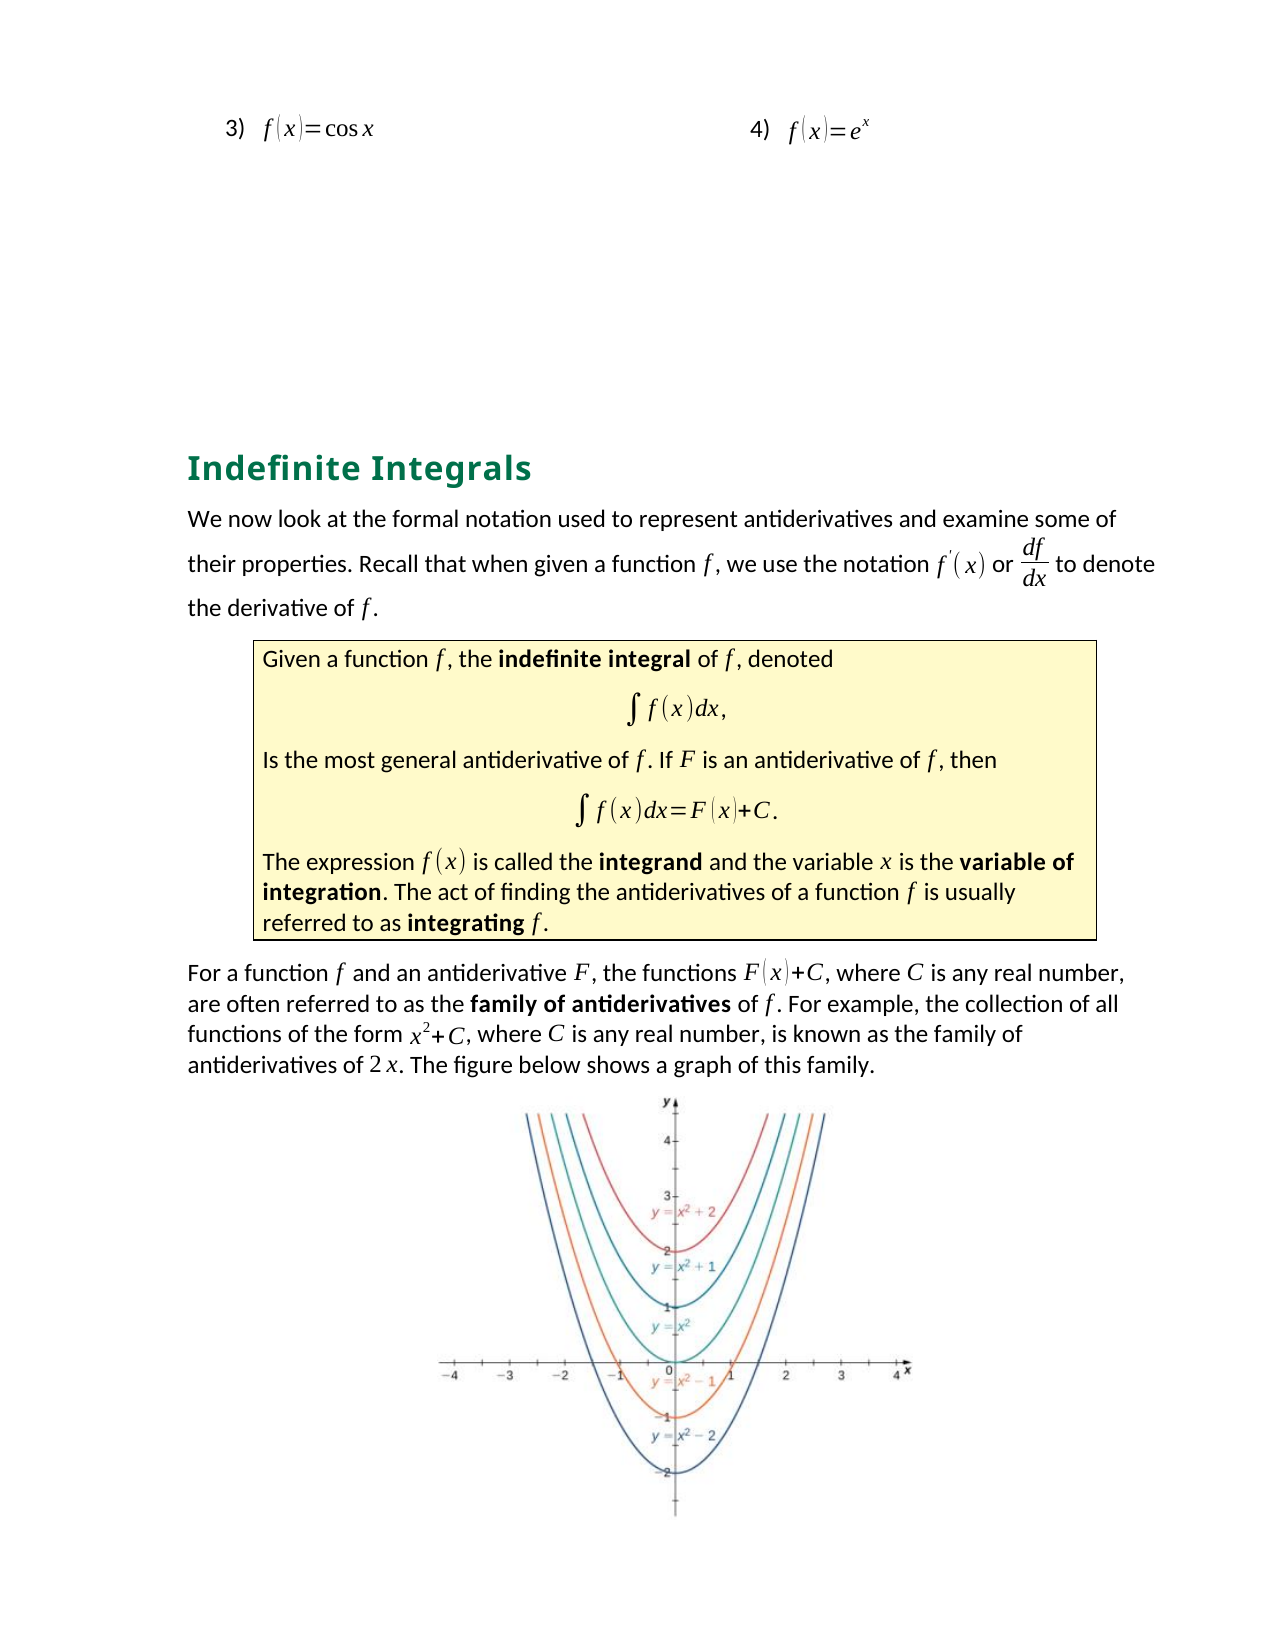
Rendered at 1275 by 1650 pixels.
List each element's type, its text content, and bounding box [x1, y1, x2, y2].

picture [437, 1096, 913, 1520]
text We now look at the formal notation used to represent antiderivatives and examine some of their properties. Recall that when given a function , we use the notation or to denote the derivative of . [187, 503, 1162, 623]
subtitle Indefinite Integrals [187, 445, 1162, 491]
text The expression is called the integrand and the variable is the variable of integration. The act of finding the antiderivatives of a function is usually referred to as integrating . [254, 843, 1096, 939]
text , [254, 687, 1096, 728]
text . [254, 788, 1096, 829]
text Is the most general antiderivative of . If is an antiderivative of , then [254, 741, 1096, 775]
text For a function and an antiderivative , the functions , where is any real number, are often referred to as the family of antiderivatives of . For example, the collection of all functions of the form , where is any real number, is known as the family of antiderivatives of . The figure below shows a graph of this family. [187, 957, 1162, 1080]
text Given a function , the indefinite integral of , denoted [254, 641, 1096, 673]
